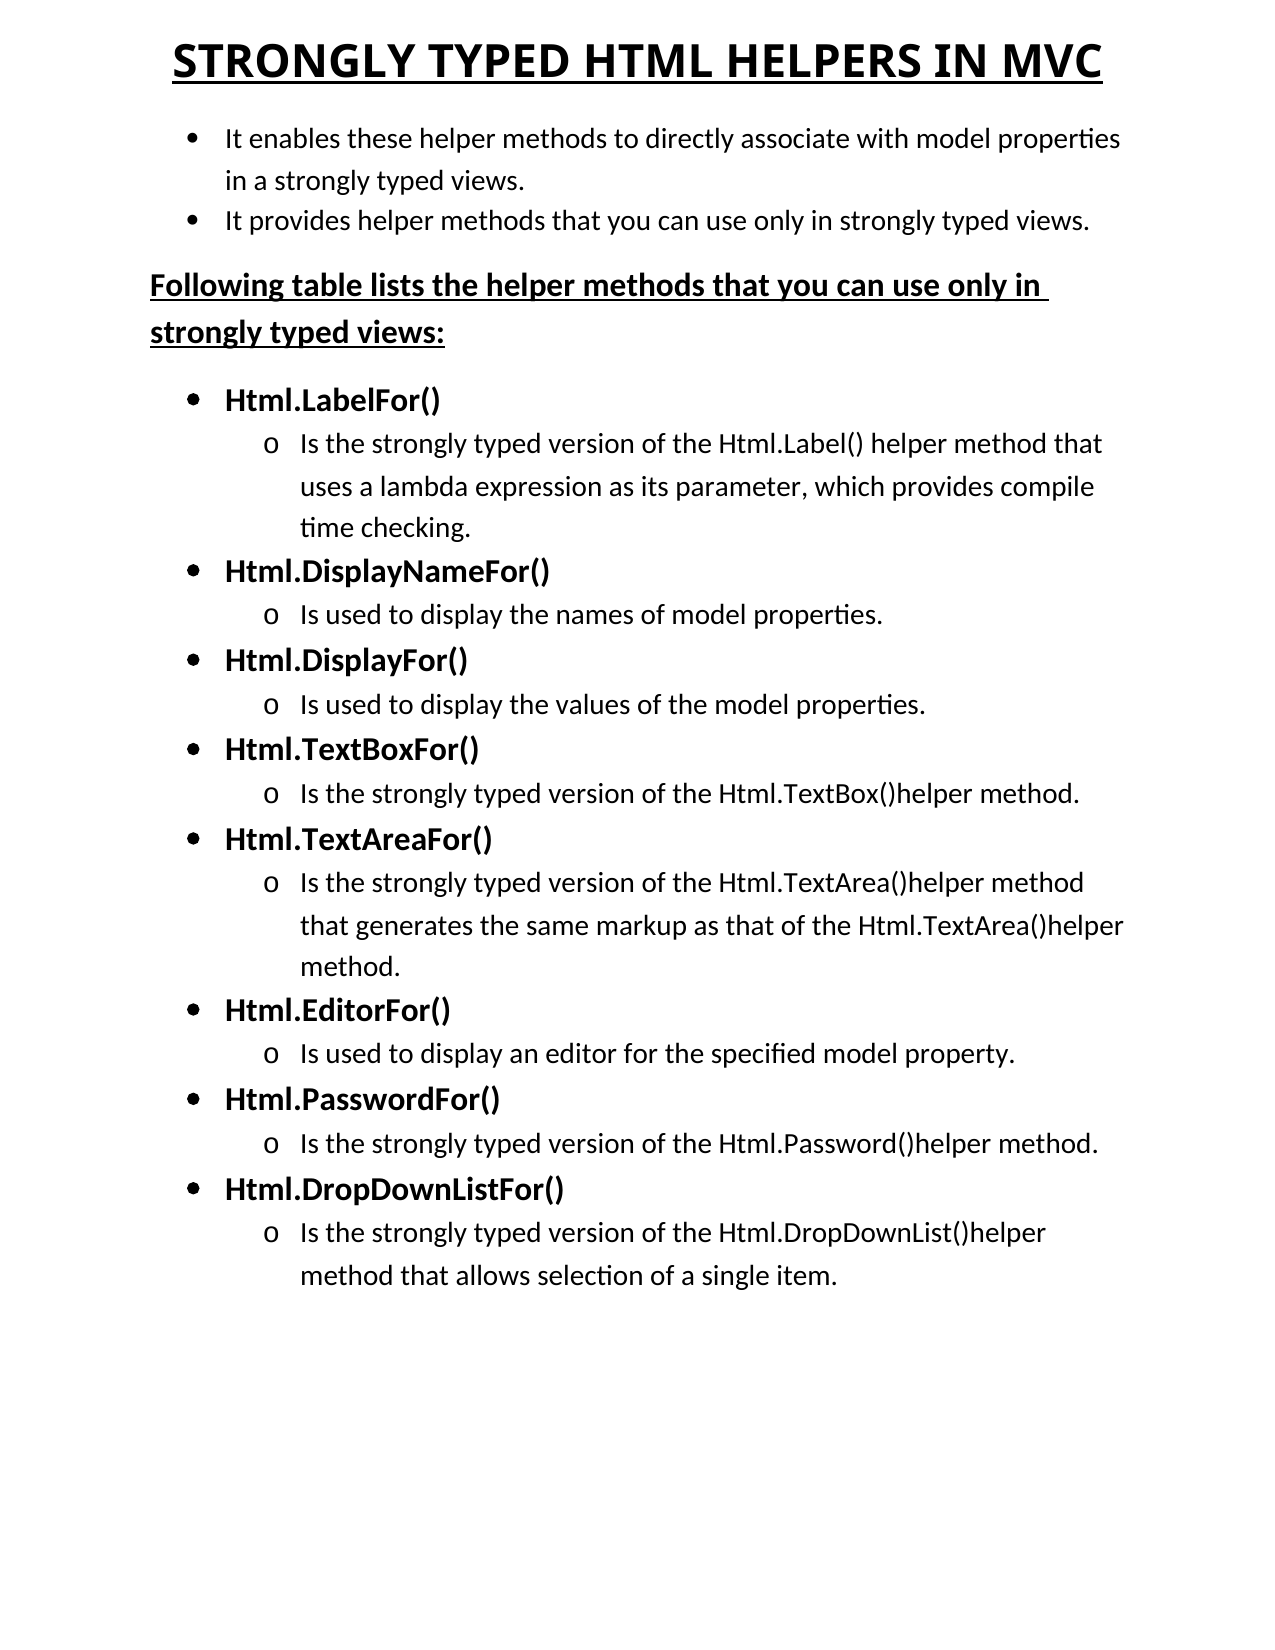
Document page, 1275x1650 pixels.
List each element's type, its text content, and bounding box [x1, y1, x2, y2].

list Is the strongly typed version of the Html.Label() helper method that uses a lambda expression as its parameter, which provides compile time checking. [262, 425, 1125, 544]
list Html.DisplayNameFor() [187, 550, 1125, 590]
list Html.DropDownListFor() [187, 1168, 1125, 1208]
list Html.EditorFor() [187, 989, 1125, 1029]
list It enables these helper methods to directly associate with model properties in a strongly typed views. [187, 121, 1125, 197]
list Is the strongly typed version of the Html.TextBox()helper method. [262, 775, 1125, 812]
text Following table lists the helper methods that you can use only in strongly typed views: [150, 264, 1125, 352]
list Is used to display an editor for the specified model property. [262, 1036, 1125, 1073]
list Html.LabelFor() [187, 379, 1125, 419]
list Html.TextAreaFor() [187, 818, 1125, 858]
list It provides helper methods that you can use only in strongly typed views. [187, 202, 1125, 238]
list Is the strongly typed version of the Html.DropDownList()helper method that allows selection of a single item. [262, 1214, 1125, 1292]
list Html.TextBoxFor() [187, 728, 1125, 769]
list Html.DisplayFor() [187, 639, 1125, 680]
list Html.PasswordFor() [187, 1078, 1125, 1119]
list Is used to display the names of model properties. [262, 596, 1125, 633]
text STRONGLY TYPED HTML HELPERS IN MVC [150, 28, 1125, 91]
list Is the strongly typed version of the Html.Password()helper method. [262, 1125, 1125, 1162]
list Is the strongly typed version of the Html.TextArea()helper method that generates the same markup as that of the Html.TextArea()helper method. [262, 864, 1125, 983]
list Is used to display the values of the model properties. [262, 686, 1125, 723]
